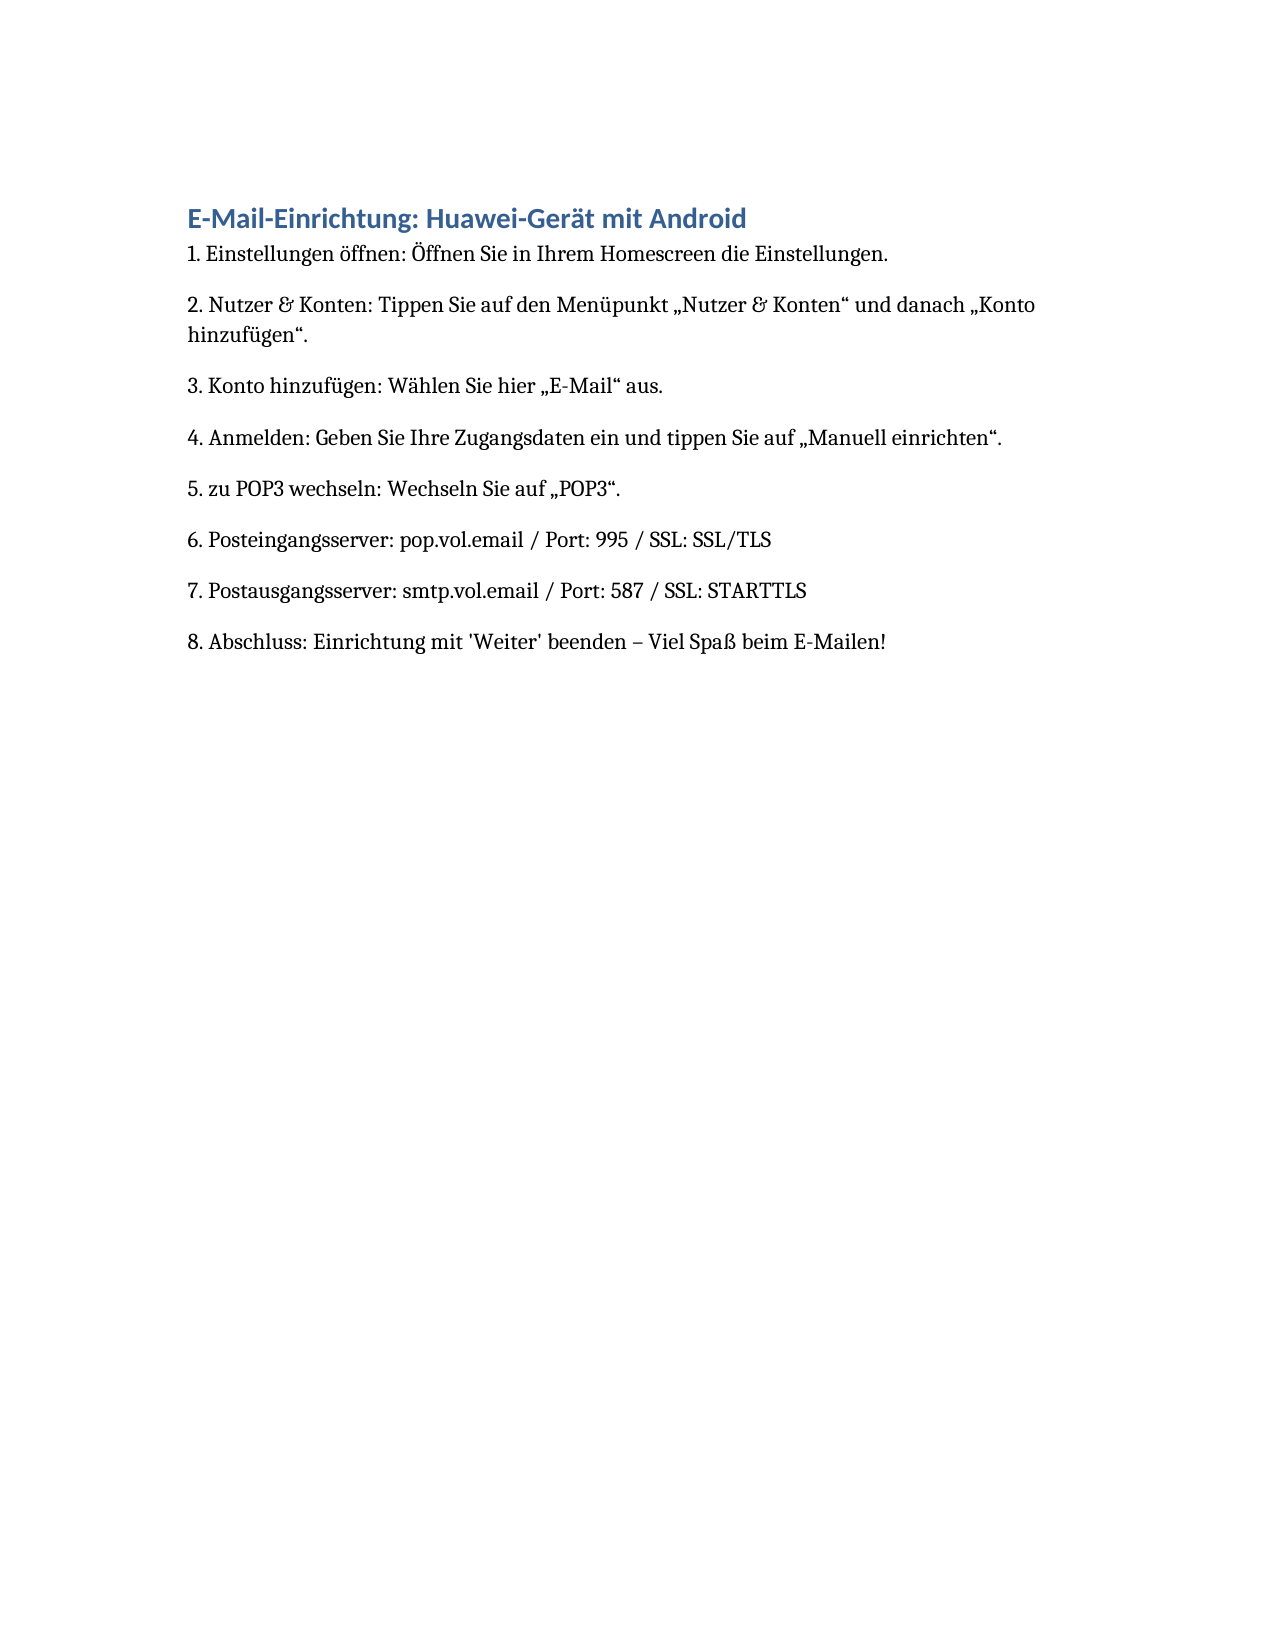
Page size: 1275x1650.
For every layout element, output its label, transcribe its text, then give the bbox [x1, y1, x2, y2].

subtitle E-Mail-Einrichtung: Huawei-Gerät mit Android [187, 200, 1087, 236]
text 6. Posteingangsserver: pop.vol.email / Port: 995 / SSL: SSL/TLS [187, 526, 1087, 553]
text 8. Abschluss: Einrichtung mit 'Weiter' beenden – Viel Spaß beim E-Mailen! [187, 628, 1087, 655]
text 2. Nutzer & Konten: Tippen Sie auf den Menüpunkt „Nutzer & Konten“ und danach „Konto hinzufügen“. [187, 292, 1087, 348]
text 4. Anmelden: Geben Sie Ihre Zugangsdaten ein und tippen Sie auf „Manuell einrichten“. [187, 424, 1087, 451]
text 1. Einstellungen öffnen: Öffnen Sie in Ihrem Homescreen die Einstellungen. [187, 241, 1087, 267]
text 3. Konto hinzufügen: Wählen Sie hier „E-Mail“ aus. [187, 373, 1087, 399]
text 5. zu POP3 wechseln: Wechseln Sie auf „POP3“. [187, 475, 1087, 502]
text 7. Postausgangsserver: smtp.vol.email / Port: 587 / SSL: STARTTLS [187, 577, 1087, 604]
